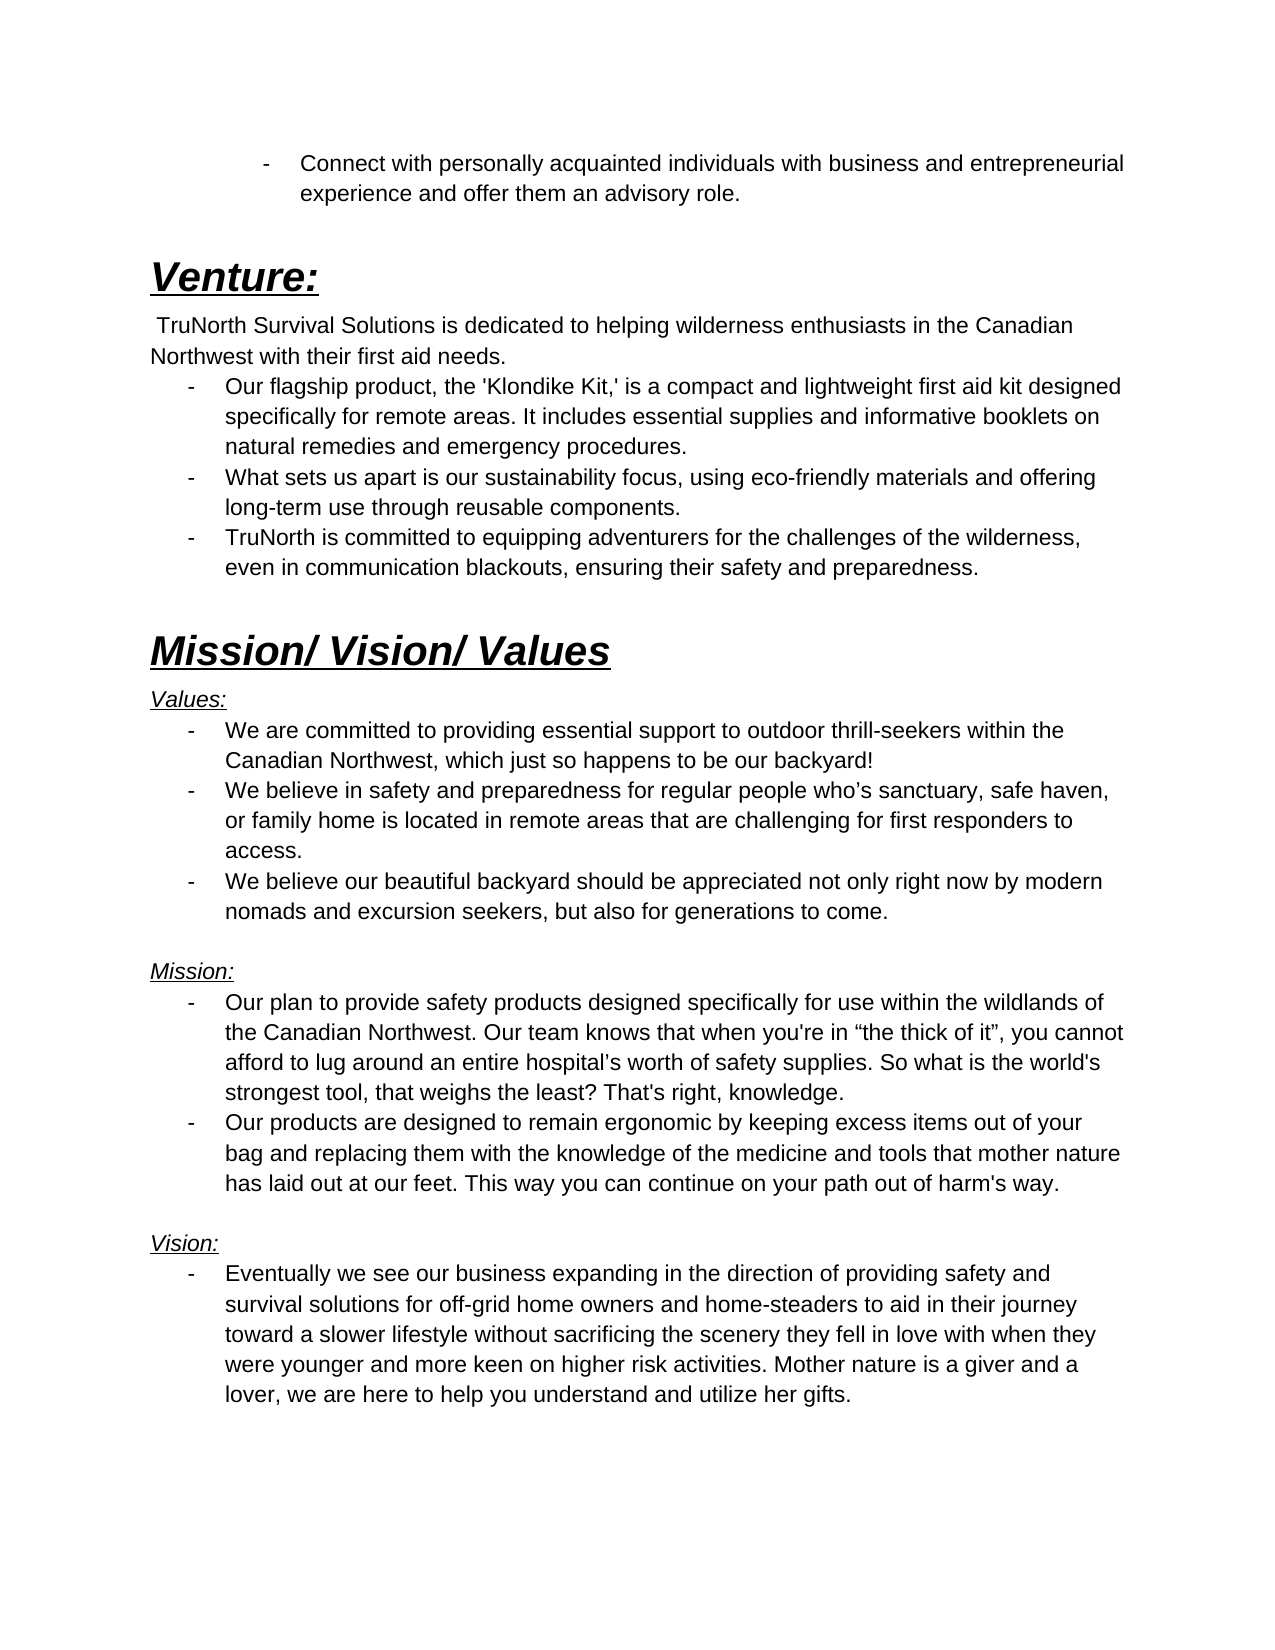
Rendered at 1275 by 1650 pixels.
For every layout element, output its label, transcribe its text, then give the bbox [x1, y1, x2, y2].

list Our flagship product, the 'Klondike Kit,' is a compact and lightweight first aid kit designed specifically for remote areas. It includes essential supplies and informative booklets on natural remedies and emergency procedures. [187, 373, 1125, 460]
list We are committed to providing essential support to outdoor thrill-seekers within the Canadian Northwest, which just so happens to be our backyard! [187, 717, 1125, 773]
subtitle Venture: [150, 252, 1125, 300]
list Connect with personally acquainted individuals with business and entrepreneurial experience and offer them an advisory role. [262, 150, 1125, 207]
text Values: [150, 686, 1125, 713]
list We believe our beautiful backyard should be appreciated not only right now by modern nomads and excursion seekers, but also for generations to come. [187, 868, 1125, 924]
list TruNorth is committed to equipping adventurers for the challenges of the wilderness, even in communication blackouts, ensuring their safety and preparedness. [187, 524, 1125, 581]
list Our plan to provide safety products designed specifically for use within the wildlands of the Canadian Northwest. Our team knows that when you're in “the thick of it”, you cannot afford to lug around an entire hospital’s worth of safety supplies. So what is the world's strongest tool, that weighs the least? That's right, knowledge. [187, 988, 1125, 1106]
subtitle Mission/ Vision/ Values [150, 626, 1125, 674]
list Eventually we see our business expanding in the direction of providing safety and survival solutions for off-grid home owners and home-steaders to aid in their journey toward a slower lifestyle without sacrificing the scenery they fell in love with when they were younger and more keen on higher risk activities. Mother nature is a giver and a lover, we are here to help you understand and utilize her gifts. [187, 1260, 1125, 1408]
text Vision: [150, 1230, 1125, 1257]
list What sets us apart is our sustainability focus, using eco-friendly materials and offering long-term use through reusable components. [187, 463, 1125, 520]
text TruNorth Survival Solutions is dedicated to helping wilderness enthusiasts in the Canadian Northwest with their first aid needs. [150, 312, 1125, 369]
list We believe in safety and preparedness for regular people who’s sanctuary, safe haven, or family home is located in remote areas that are challenging for first responders to access. [187, 777, 1125, 864]
list Our products are designed to remain ergonomic by keeping excess items out of your bag and replacing them with the knowledge of the medicine and tools that mother nature has laid out at our feet. This way you can continue on your path out of harm's way. [187, 1109, 1125, 1196]
text Mission: [150, 958, 1125, 985]
